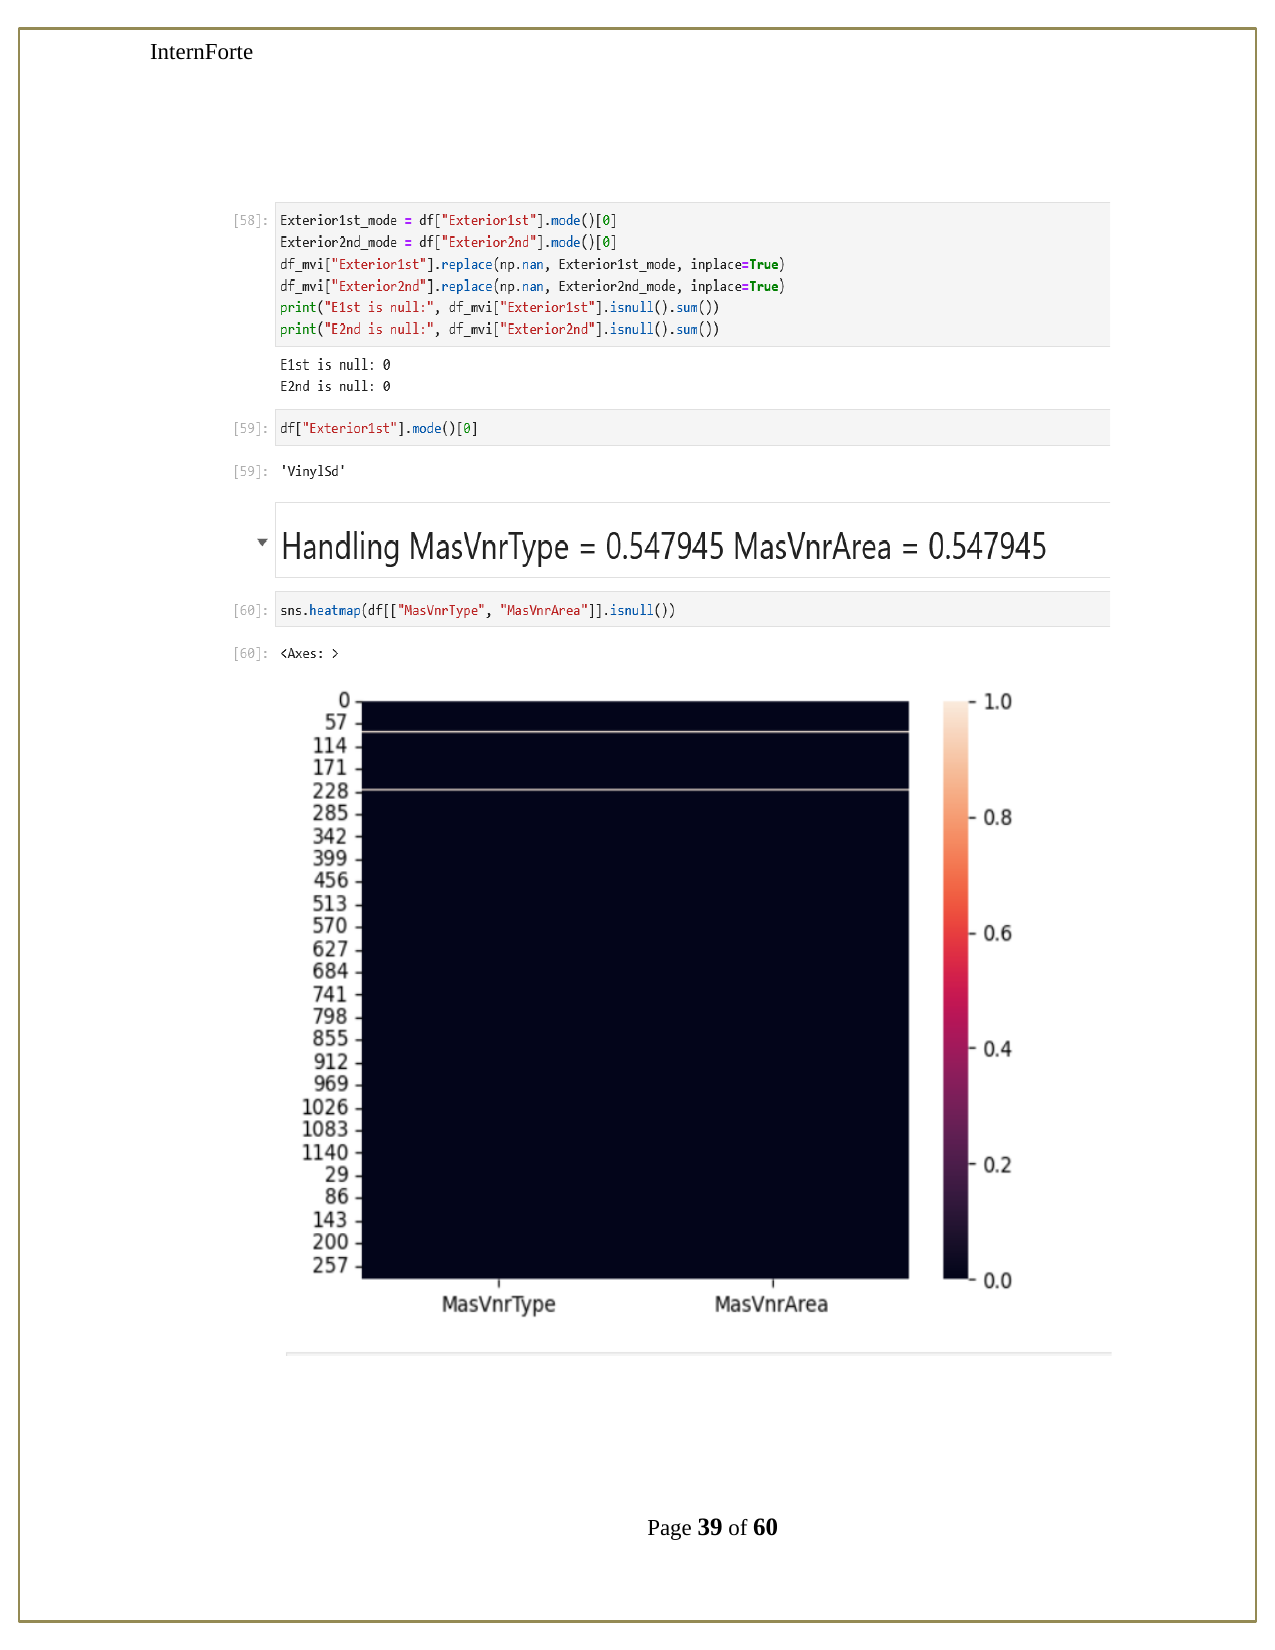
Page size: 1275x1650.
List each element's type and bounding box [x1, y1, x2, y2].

picture [209, 194, 1112, 1356]
